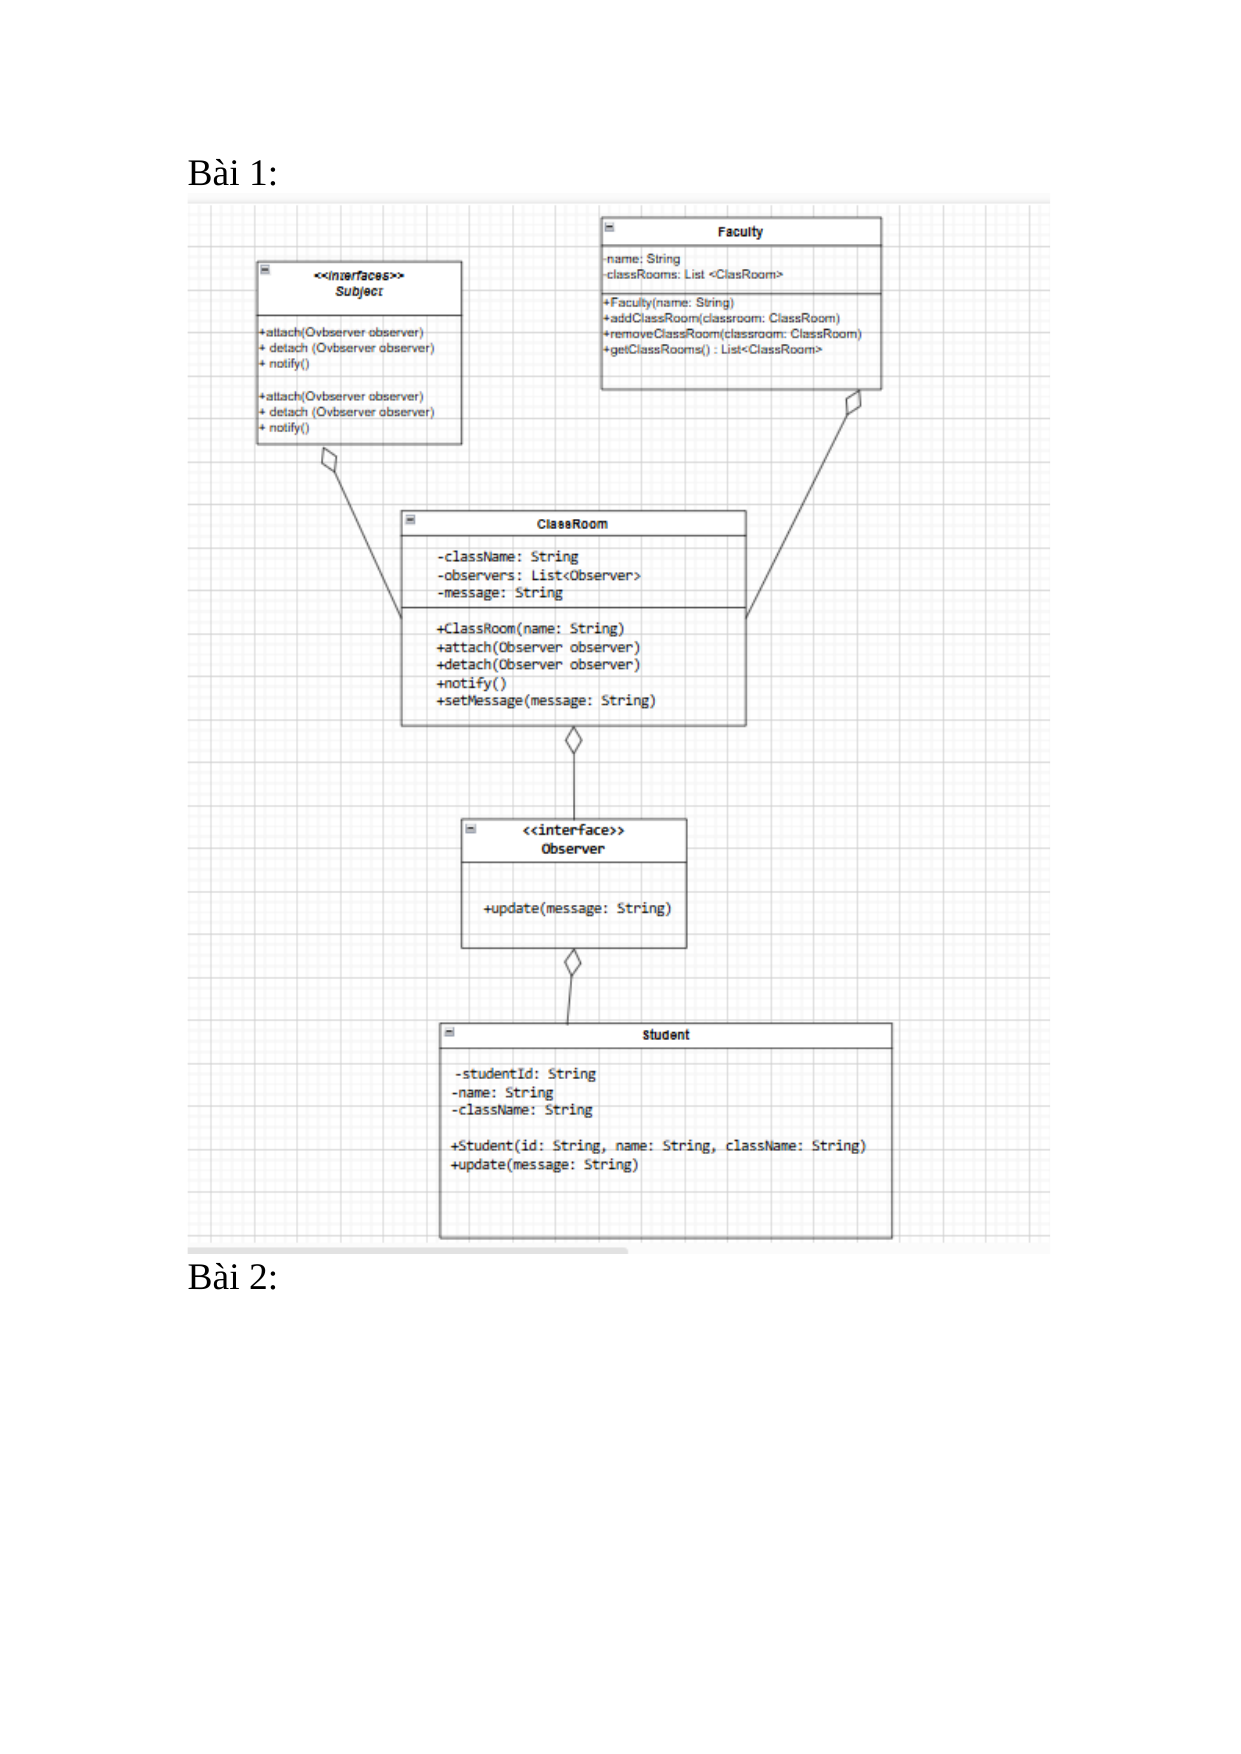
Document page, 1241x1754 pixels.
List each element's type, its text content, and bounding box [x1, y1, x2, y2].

text Bài 2: [187, 1254, 1053, 1297]
picture [187, 193, 1050, 1254]
text Bài 1: [187, 150, 1053, 193]
